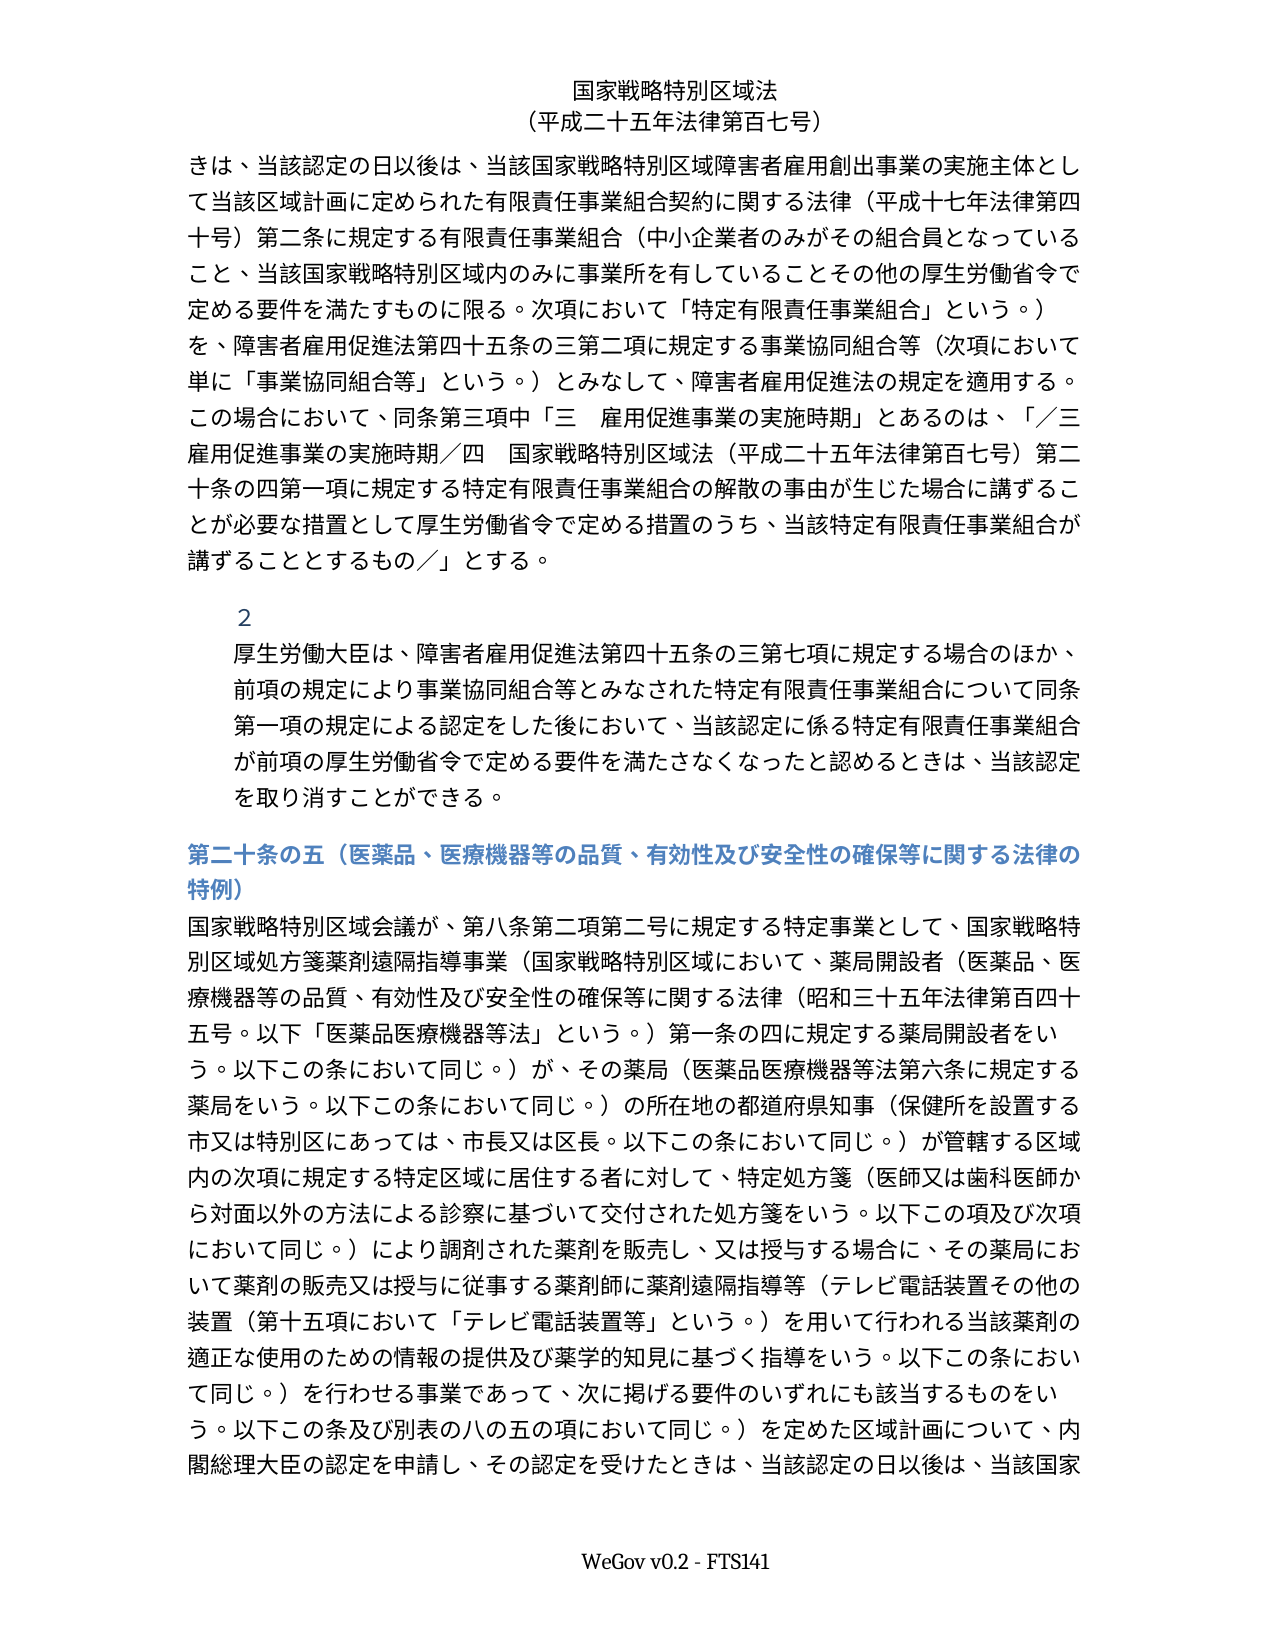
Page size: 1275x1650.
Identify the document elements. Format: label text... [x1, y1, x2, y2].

subtitle 第二十条の五（医薬品、医療機器等の品質、有効性及び安全性の確保等に関する法律の特例） [187, 838, 1087, 906]
subtitle ２ [233, 602, 1087, 633]
text 厚生労働大臣は、障害者雇用促進法第四十五条の三第七項に規定する場合のほか、前項の規定により事業協同組合等とみなされた特定有限責任事業組合について同条第一項の規定による認定をした後において、当該認定に係る特定有限責任事業組合が前項の厚生労働省令で定める要件を満たさなくなったと認めるときは、当該認定を取り消すことができる。 [233, 638, 1087, 813]
